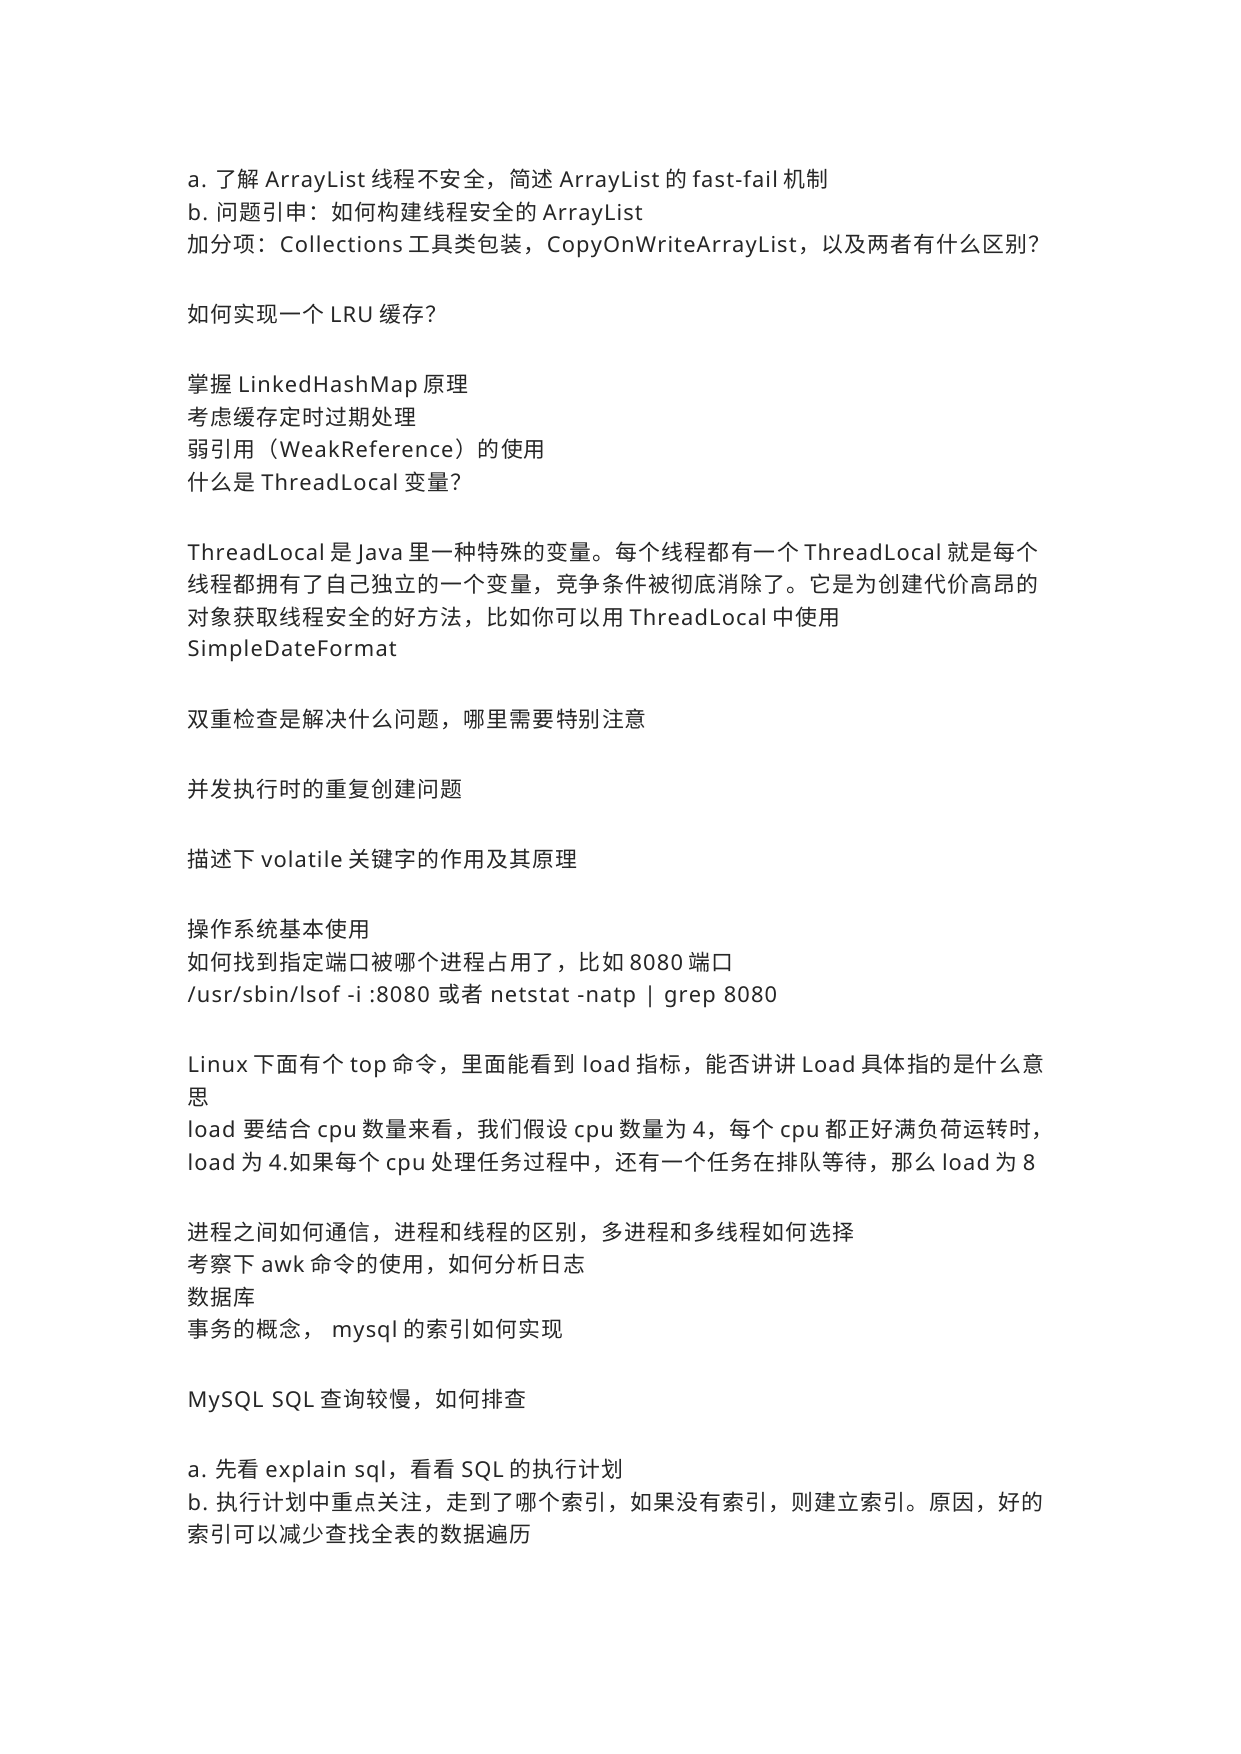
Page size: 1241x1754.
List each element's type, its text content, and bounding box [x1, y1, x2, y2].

text a. 了解ArrayList线程不安全，简述ArrayList的fast-fail机制 b. 问题引申：如何构建线程安全的ArrayList 加分项：Collections工具类包装，CopyOnWriteArrayList，以及两者有什么区别？ [187, 162, 1053, 259]
text Linux下面有个top命令，里面能看到 load指标，能否讲讲Load具体指的是什么意思 load 要结合cpu数量来看，我们假设cpu数量为4，每个cpu都正好满负荷运转时，load为4.如果每个cpu处理任务过程中，还有一个任务在排队等待，那么load为8 [187, 1047, 1053, 1177]
text 描述下volatile关键字的作用及其原理 [187, 842, 1053, 874]
text 进程之间如何通信，进程和线程的区别，多进程和多线程如何选择 考察下awk命令的使用，如何分析日志 数据库 事务的概念， mysql的索引如何实现 [187, 1214, 1053, 1344]
text 掌握LinkedHashMap原理 考虑缓存定时过期处理 弱引用（WeakReference）的使用 什么是ThreadLocal变量？ [187, 367, 1053, 497]
text 如何实现一个LRU缓存？ [187, 297, 1053, 329]
text 双重检查是解决什么问题，哪里需要特别注意 [187, 702, 1053, 734]
text a. 先看explain sql，看看SQL的执行计划 b. 执行计划中重点关注，走到了哪个索引，如果没有索引，则建立索引。原因，好的索引可以减少查找全表的数据遍历 [187, 1452, 1053, 1549]
text ThreadLocal是Java里一种特殊的变量。每个线程都有一个ThreadLocal就是每个线程都拥有了自己独立的一个变量，竞争条件被彻底消除了。它是为创建代价高昂的对象获取线程安全的好方法，比如你可以用ThreadLocal中使用SimpleDateFormat [187, 534, 1053, 664]
text MySQL SQL查询较慢，如何排查 [187, 1382, 1053, 1414]
text 操作系统基本使用 如何找到指定端口被哪个进程占用了，比如8080端口 /usr/sbin/lsof -i :8080 或者 netstat -natp | grep 8080 [187, 912, 1053, 1009]
text 并发执行时的重复创建问题 [187, 772, 1053, 804]
